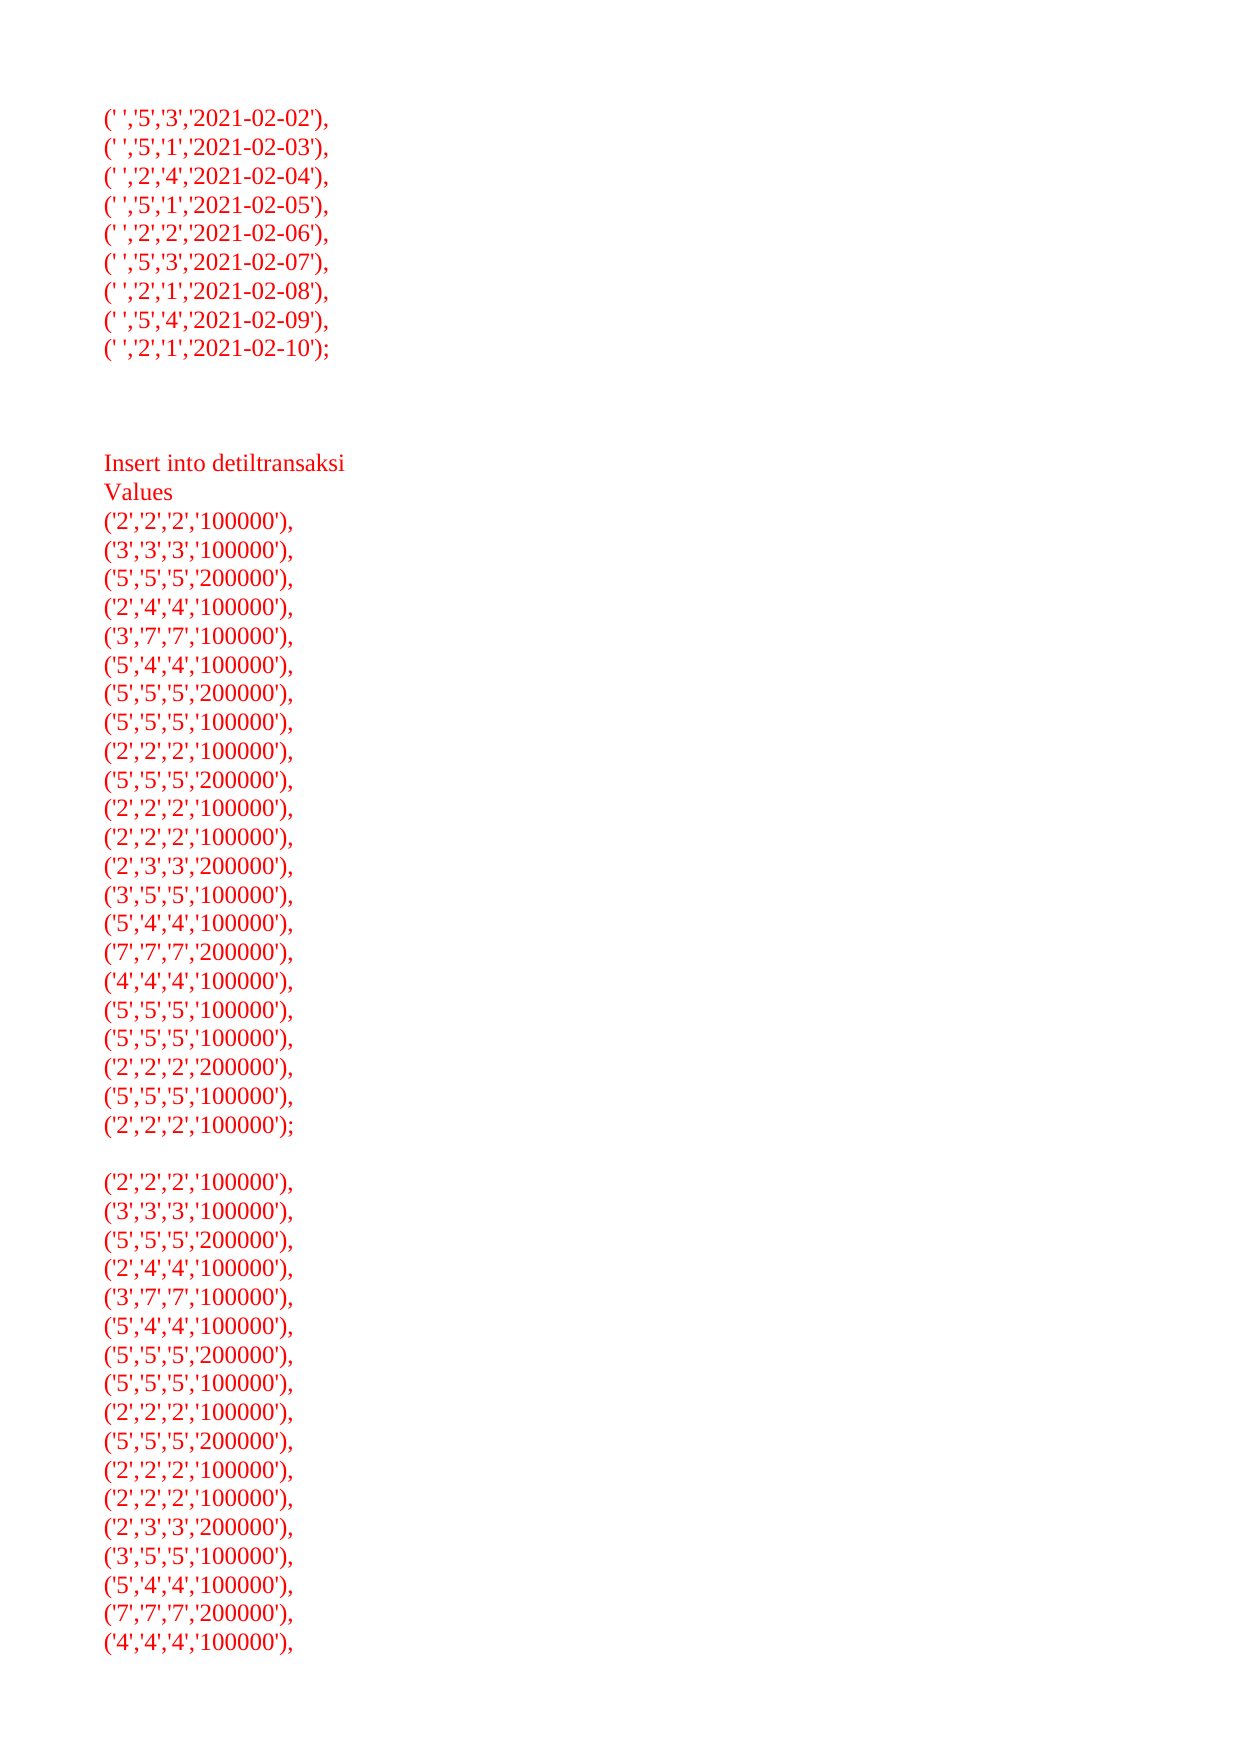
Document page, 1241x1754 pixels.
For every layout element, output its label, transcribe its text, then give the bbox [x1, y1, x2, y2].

text ('5','5','5','100000'), [103, 1368, 1226, 1397]
text ('2','2','2','100000'); [103, 1110, 1226, 1138]
text ('2','2','2','100000'), [103, 822, 1226, 851]
text ('4','4','4','100000'), [103, 966, 1226, 995]
text ('5','4','4','100000'), [103, 650, 1226, 678]
text (' ','2','1','2021-02-10'); [103, 333, 1226, 362]
text Insert into detiltransaksi [103, 448, 1226, 477]
text ('3','3','3','100000'), [103, 535, 1226, 563]
text (' ','2','4','2021-02-04'), [103, 161, 1226, 190]
text ('5','5','5','100000'), [103, 995, 1226, 1023]
text ('5','5','5','100000'), [103, 1023, 1226, 1052]
text ('7','7','7','200000'), [103, 1598, 1226, 1627]
text ('5','5','5','200000'), [103, 1225, 1226, 1253]
text ('3','7','7','100000'), [103, 621, 1226, 650]
text ('2','3','3','200000'), [103, 851, 1226, 880]
text (' ','2','1','2021-02-08'), [103, 276, 1226, 305]
text (' ','5','1','2021-02-03'), [103, 132, 1226, 161]
text ('5','5','5','100000'), [103, 1081, 1226, 1110]
text (' ','2','2','2021-02-06'), [103, 218, 1226, 247]
text ('5','4','4','100000'), [103, 1570, 1226, 1598]
text ('5','5','5','200000'), [103, 765, 1226, 793]
text ('3','7','7','100000'), [103, 1282, 1226, 1311]
text ('4','4','4','100000'), [103, 1627, 1226, 1656]
text ('2','3','3','200000'), [103, 1512, 1226, 1541]
text ('2','2','2','200000'), [103, 1052, 1226, 1081]
text ('2','4','4','100000'), [103, 1253, 1226, 1282]
text ('2','2','2','100000'), [103, 506, 1226, 535]
text (' ','5','3','2021-02-02'), [103, 103, 1226, 132]
text ('5','4','4','100000'), [103, 908, 1226, 937]
text ('2','2','2','100000'), [103, 793, 1226, 822]
text ('5','4','4','100000'), [103, 1311, 1226, 1340]
text ('3','5','5','100000'), [103, 880, 1226, 908]
text ('3','5','5','100000'), [103, 1541, 1226, 1570]
text (' ','5','4','2021-02-09'), [103, 305, 1226, 333]
text (' ','5','3','2021-02-07'), [103, 247, 1226, 276]
text ('5','5','5','200000'), [103, 1340, 1226, 1368]
text ('5','5','5','200000'), [103, 678, 1226, 707]
text ('3','3','3','100000'), [103, 1196, 1226, 1225]
text ('2','2','2','100000'), [103, 736, 1226, 765]
text ('2','4','4','100000'), [103, 592, 1226, 621]
text ('5','5','5','200000'), [103, 1426, 1226, 1455]
text ('7','7','7','200000'), [103, 937, 1226, 966]
text Values [103, 477, 1226, 506]
text ('2','2','2','100000'), [103, 1167, 1226, 1196]
text ('2','2','2','100000'), [103, 1483, 1226, 1512]
text ('2','2','2','100000'), [103, 1455, 1226, 1483]
text ('2','2','2','100000'), [103, 1397, 1226, 1426]
text ('5','5','5','200000'), [103, 563, 1226, 592]
text ('5','5','5','100000'), [103, 707, 1226, 736]
text (' ','5','1','2021-02-05'), [103, 190, 1226, 218]
